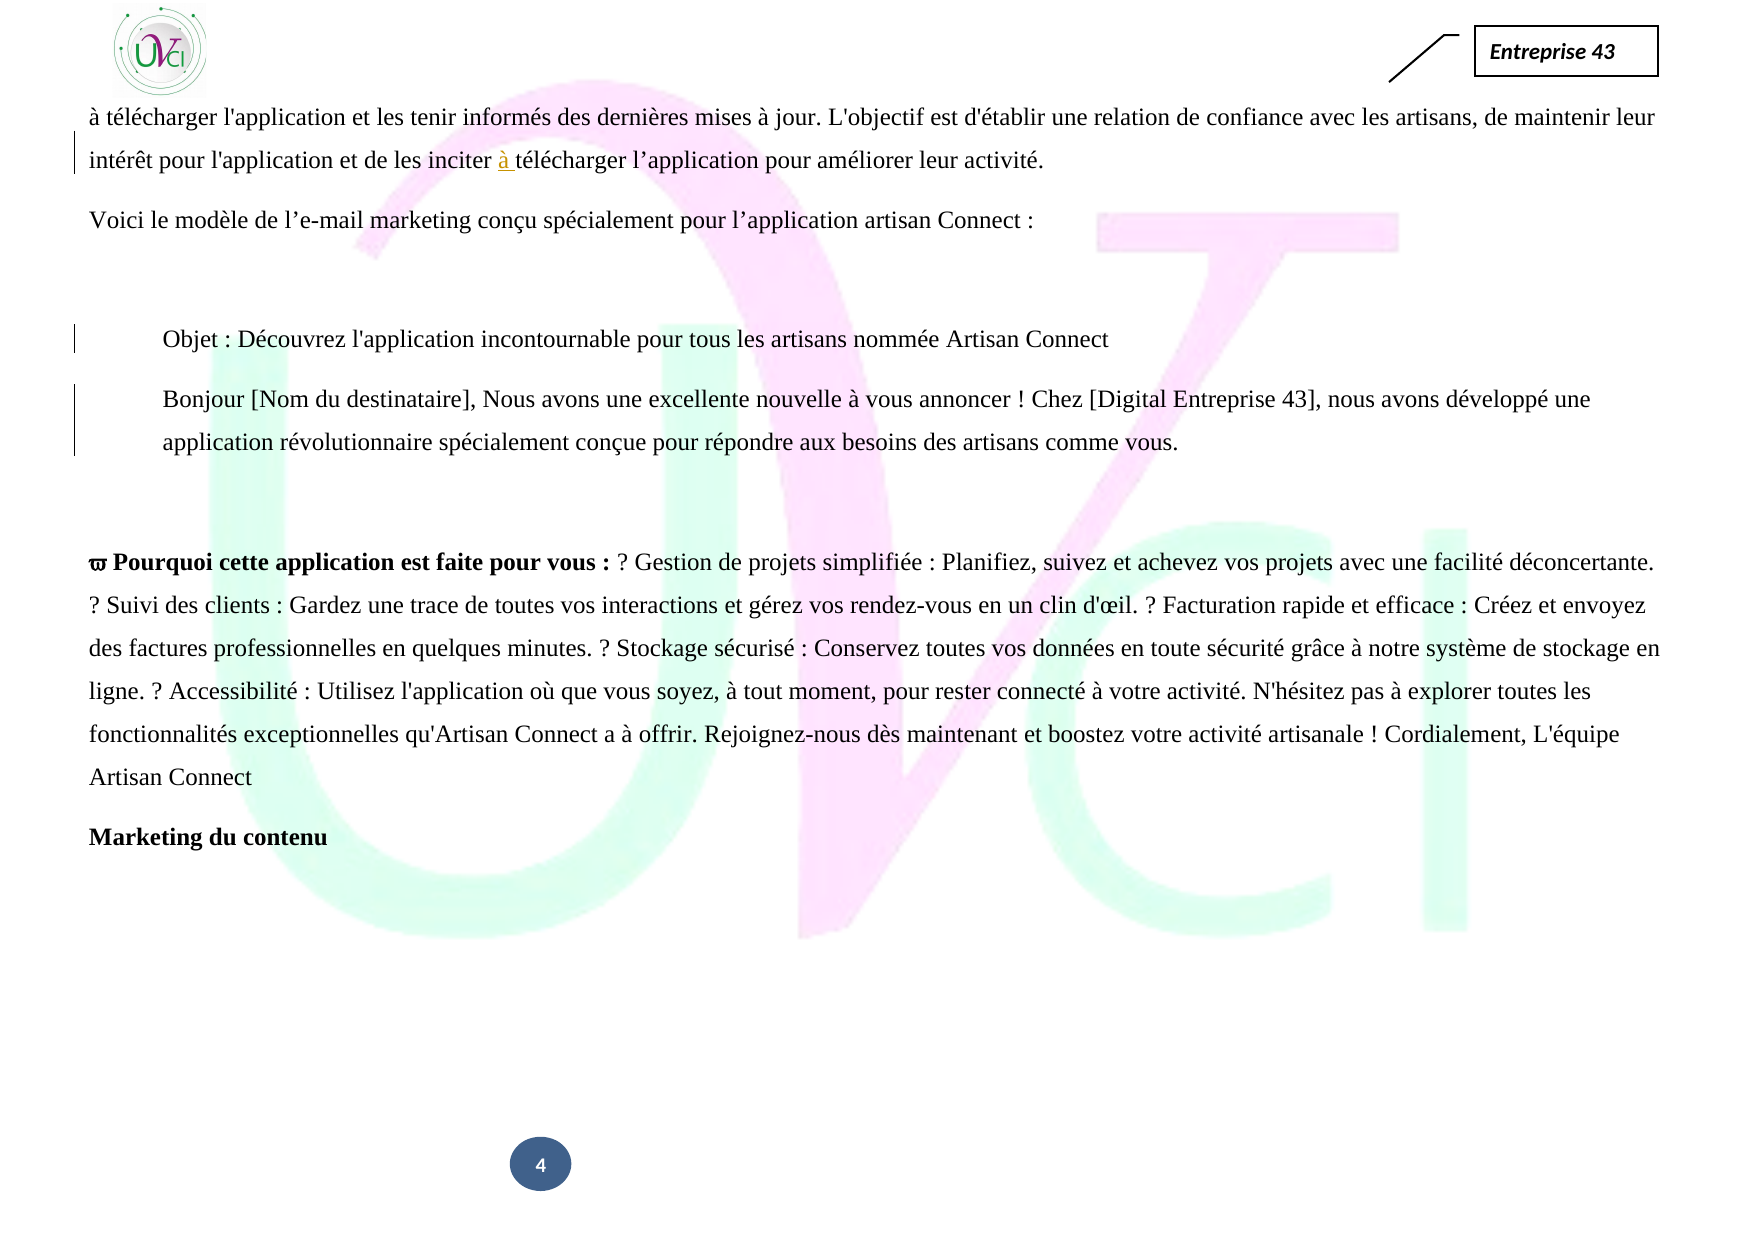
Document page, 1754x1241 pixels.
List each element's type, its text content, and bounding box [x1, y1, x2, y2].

text Objet : Découvrez l'application incontournable pour tous les artisans nommée Artisan Connect [89, 324, 1665, 353]
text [89, 102, 1665, 174]
text Bonjour [Nom du destinataire], Nous avons une excellente nouvelle à vous annoncer ! Chez [Digital Entreprise 43], nous avons développé une application révolutionnaire spécialement conçue pour répondre aux besoins des artisans comme vous. [162, 384, 1665, 456]
picture [112, 3, 206, 98]
text Voici le modèle de l’e-mail marketing conçu spécialement pour l’application artisan Connect : [89, 205, 1665, 233]
text Marketing du contenu [89, 822, 1665, 851]
text Pourquoi cette application est faite pour vous : Gestion de projets simplifiée : Planifiez, suivez et achevez vos projets avec une facilité déconcertante. Suivi des clients : Gardez une trace de toutes vos interactions et gérez vos rendez-vous en un clin d'œil. Facturation rapide et efficace : Créez et envoyez des factures professionnelles en quelques minutes. Stockage sécurisé : Conservez toutes vos données en toute sécurité grâce à notre système de stockage en ligne. Accessibilité : Utilisez l'application où que vous soyez, à tout moment, pour rester connecté à votre activité. N'hésitez pas à explorer toutes les fonctionnalités exceptionnelles qu'Artisan Connect a à offrir. Rejoignez-nous dès maintenant et boostez votre activité artisanale ! Cordialement, L'équipe Artisan Connect [89, 547, 1665, 791]
